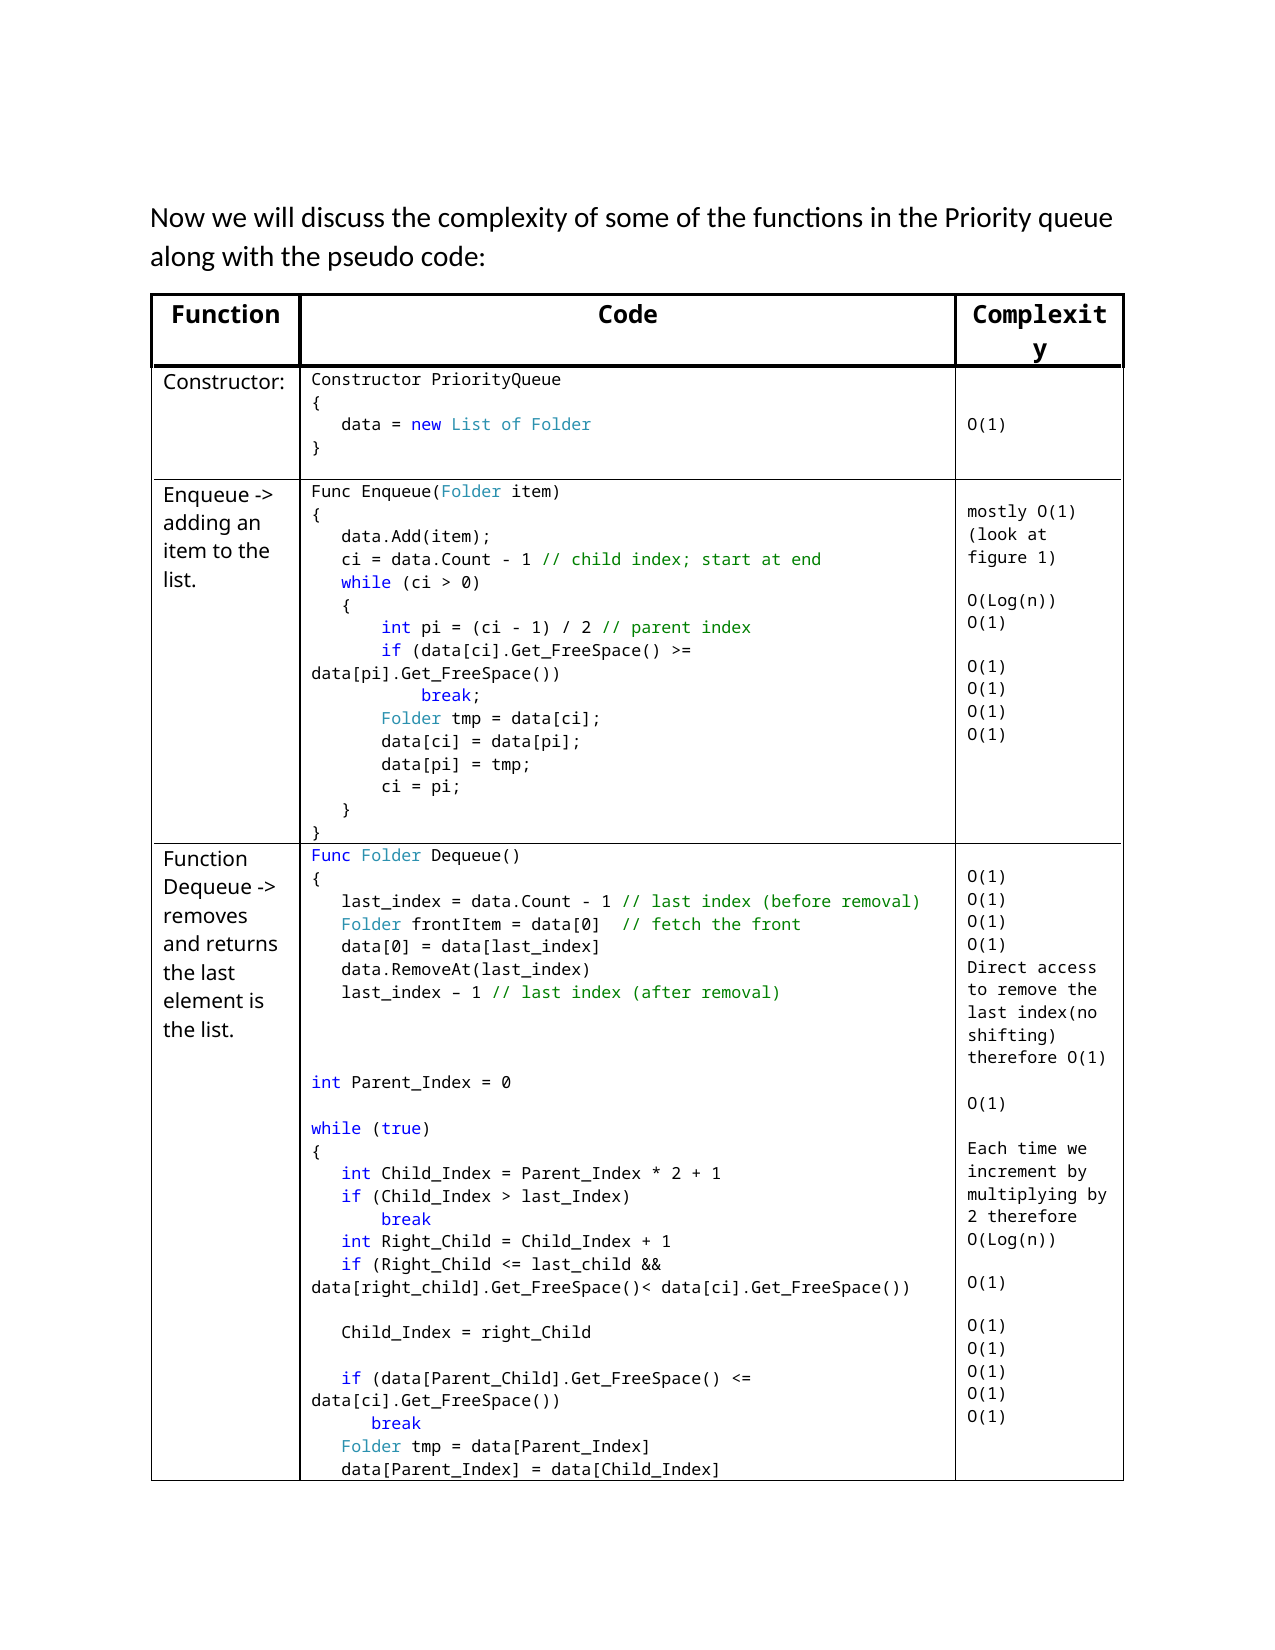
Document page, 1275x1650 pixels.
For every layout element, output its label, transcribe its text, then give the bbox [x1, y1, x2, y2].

text Now we will discuss the complexity of some of the functions in the Priority queue along with the pseudo code: [150, 199, 1125, 274]
table_header Code [302, 296, 954, 364]
table_cell Constructor PriorityQueue { data = new List of Folder } [301, 368, 955, 479]
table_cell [152, 843, 299, 1480]
table_header Function [153, 296, 298, 364]
table_cell O(1) [956, 364, 1123, 479]
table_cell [301, 844, 955, 1480]
table_header Complexity [1047, 296, 1122, 364]
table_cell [956, 843, 1123, 1480]
table_cell mostly O(1) (look at figure 1) O(Log(n)) O(1) O(1) O(1) O(1) O(1) [956, 479, 1123, 843]
table_cell Enqueue -> adding an item to the list. [152, 479, 299, 843]
table_cell Constructor: [152, 364, 299, 479]
table_cell Func Enqueue(Folder item) { data.Add(item); ci = data.Count - 1 // child index; start at end while (ci > 0) { int pi = (ci - 1) / 2 // parent index if (data[ci].Get_FreeSpace() >= data[pi].Get_FreeSpace()) break; Folder tmp = data[ci]; data[ci] = data[pi]; data[pi] = tmp; ci = pi; } } [301, 480, 955, 843]
table_header Complexity [957, 296, 1032, 364]
